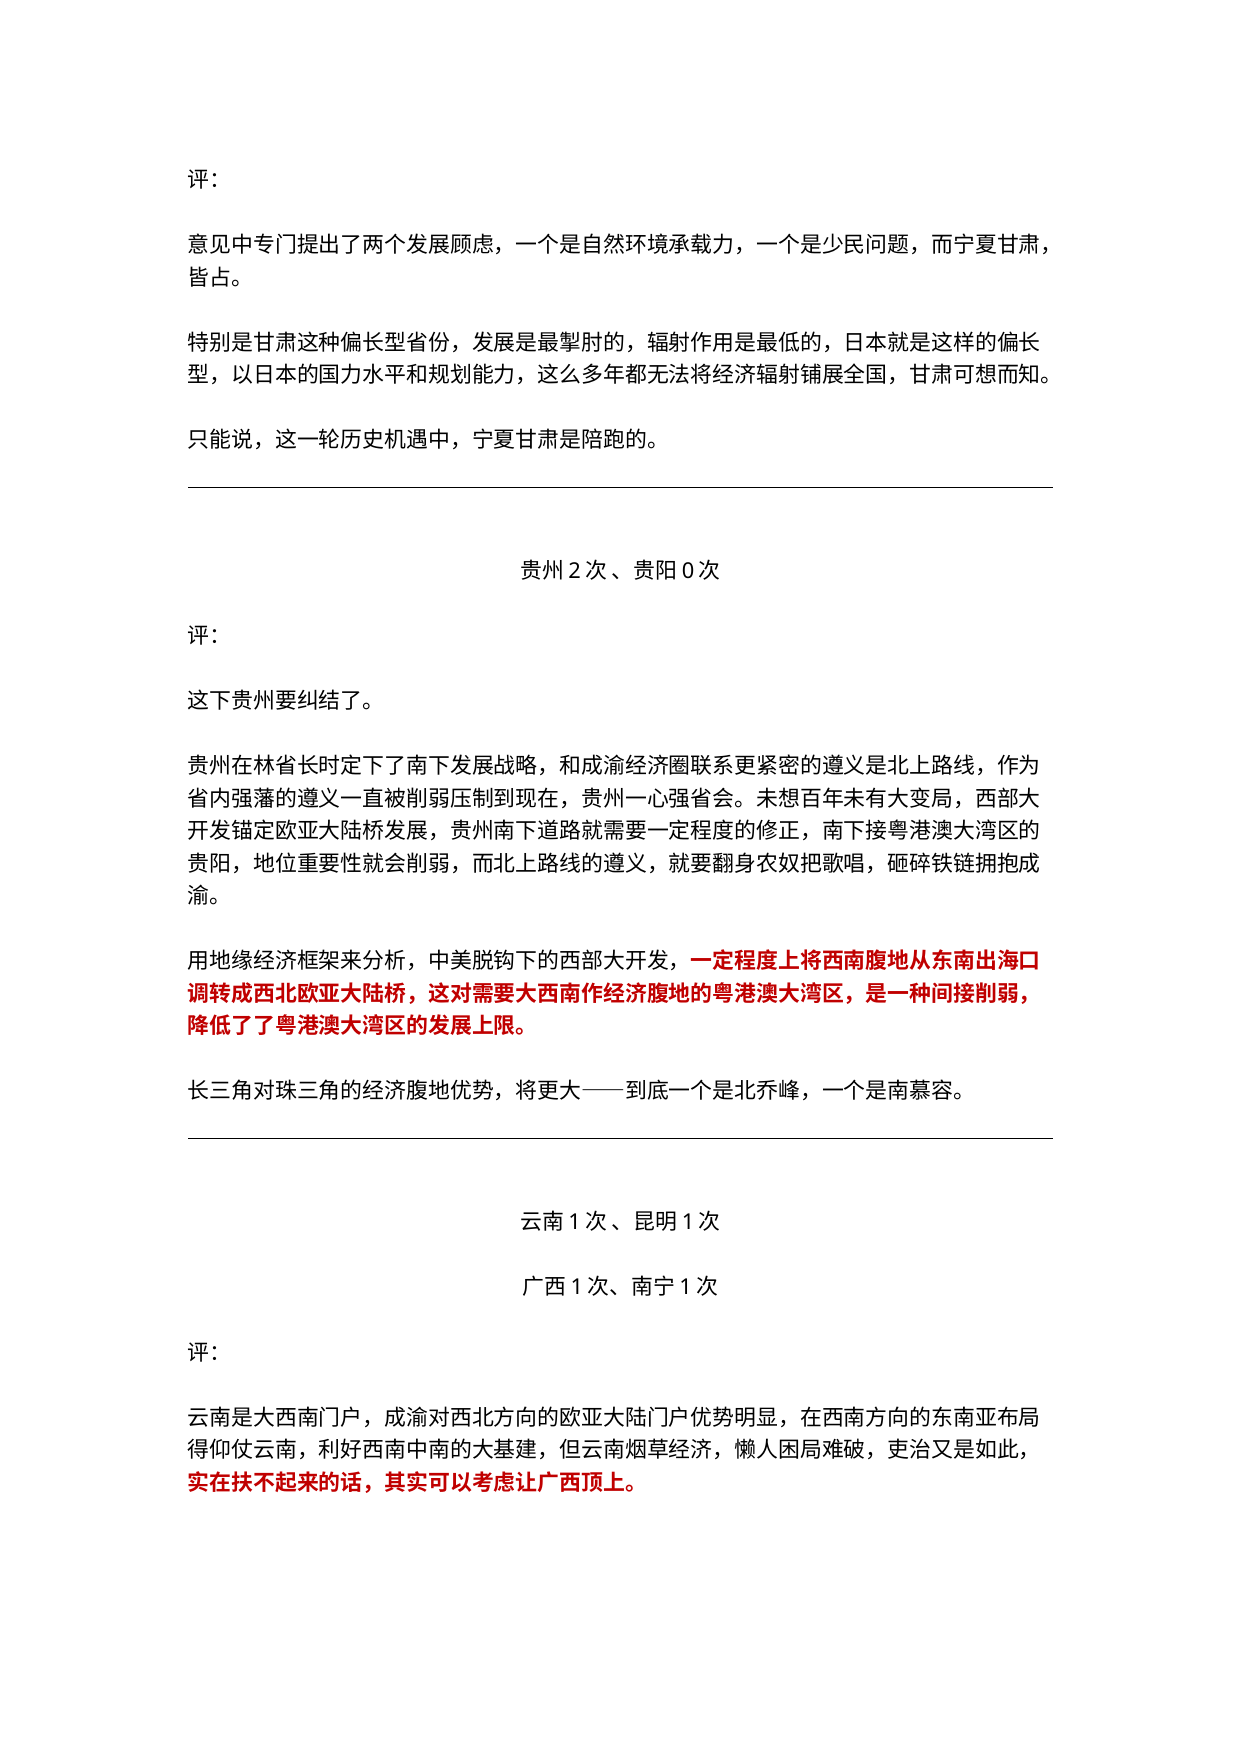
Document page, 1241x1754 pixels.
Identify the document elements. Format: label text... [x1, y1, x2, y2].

text 云南1次 、昆明1次 [187, 1204, 1053, 1237]
text 广西1次、南宁1次 [187, 1269, 1053, 1302]
text 意见中专门提出了两个发展顾虑，一个是自然环境承载力，一个是少民问题，而宁夏甘肃，皆占。 [187, 227, 1053, 292]
text 特别是甘肃这种偏长型省份，发展是最掣肘的，辐射作用是最低的，日本就是这样的偏长型，以日本的国力水平和规划能力，这么多年都无法将经济辐射铺展全国，甘肃可想而知。 [187, 324, 1053, 389]
text 这下贵州要纠结了。 [187, 683, 1053, 716]
text 评： [187, 162, 1053, 194]
text 贵州在林省长时定下了南下发展战略，和成渝经济圈联系更紧密的遵义是北上路线，作为省内强藩的遵义一直被削弱压制到现在，贵州一心强省会。未想百年未有大变局，西部大开发锚定欧亚大陆桥发展，贵州南下道路就需要一定程度的修正，南下接粤港澳大湾区的贵阳，地位重要性就会削弱，而北上路线的遵义，就要翻身农奴把歌唱，砸碎铁链拥抱成渝。 [187, 748, 1053, 911]
text 用地缘经济框架来分析，中美脱钩下的西部大开发，一定程度上将西南腹地从东南出海口调转成西北欧亚大陆桥，这对需要大西南作经济腹地的粤港澳大湾区，是一种间接削弱，降低了了粤港澳大湾区的发展上限。 [187, 943, 1053, 1041]
text 长三角对珠三角的经济腹地优势，将更大——到底一个是北乔峰，一个是南慕容。 [187, 1073, 1053, 1106]
text 贵州2次 、贵阳0次 [187, 553, 1053, 586]
text 评： [187, 618, 1053, 651]
text 只能说，这一轮历史机遇中，宁夏甘肃是陪跑的。 [187, 422, 1053, 454]
text 云南是大西南门户，成渝对西北方向的欧亚大陆门户优势明显，在西南方向的东南亚布局得仰仗云南，利好西南中南的大基建，但云南烟草经济，懒人困局难破，吏治又是如此，实在扶不起来的话，其实可以考虑让广西顶上。 [187, 1399, 1053, 1497]
text 评： [187, 1334, 1053, 1367]
